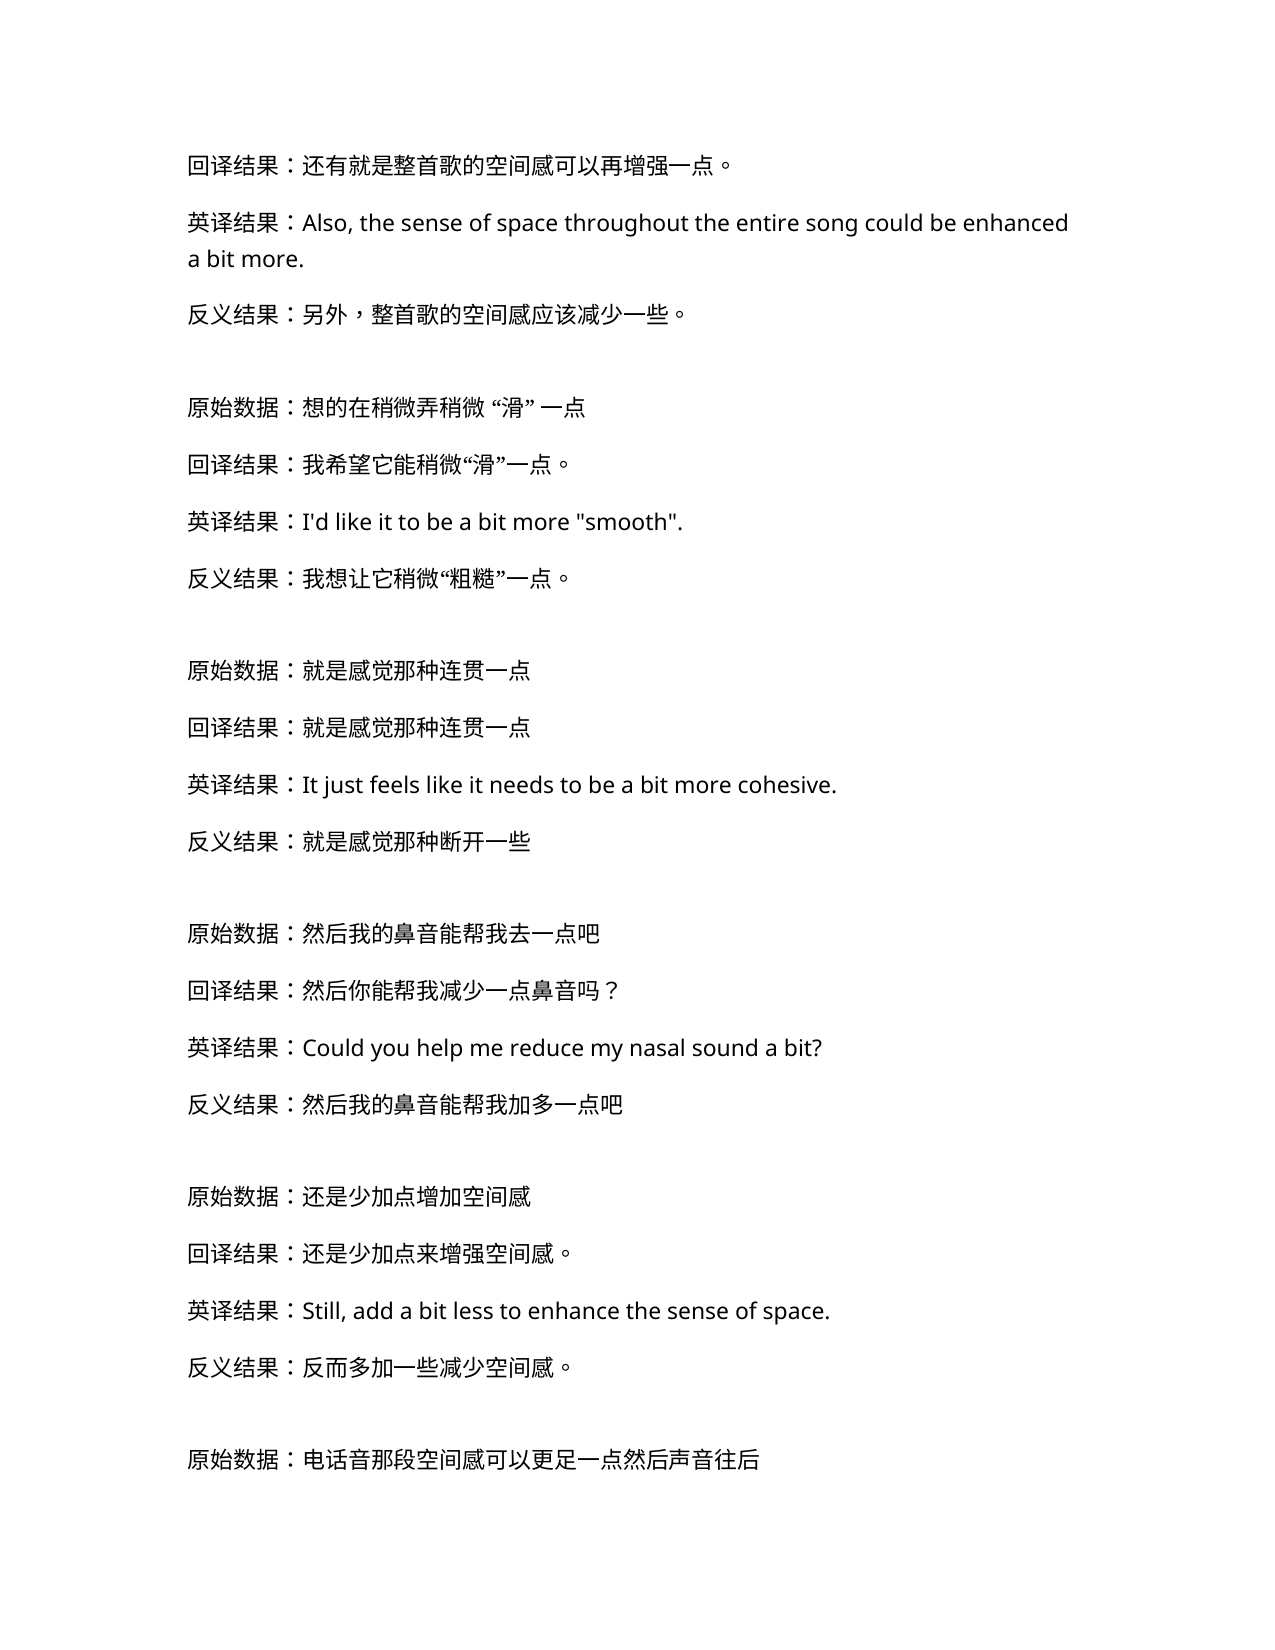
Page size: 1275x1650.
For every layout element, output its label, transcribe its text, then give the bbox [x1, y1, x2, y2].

text 反义结果：然后我的鼻音能帮我加多一点吧 [187, 1088, 1087, 1156]
text 原始数据：电话音那段空间感可以更足一点然后声音往后 [187, 1444, 1087, 1476]
text 回译结果：然后你能帮我减少一点鼻音吗？ [187, 975, 1087, 1006]
text 英译结果：It just feels like it needs to be a bit more cohesive. [187, 769, 1087, 800]
text 回译结果：还有就是整首歌的空间感可以再增强一点。 [187, 150, 1087, 181]
text 回译结果：还是少加点来增强空间感。 [187, 1238, 1087, 1269]
text 原始数据：然后我的鼻音能帮我去一点吧 [187, 918, 1087, 949]
text 反义结果：就是感觉那种断开一些 [187, 826, 1087, 893]
text 反义结果：我想让它稍微“粗糙”一点。 [187, 562, 1087, 630]
text 原始数据：想的在稍微弄稍微 “滑” 一点 [187, 392, 1087, 423]
text 英译结果：Could you help me reduce my nasal sound a bit? [187, 1032, 1087, 1063]
text 回译结果：就是感觉那种连贯一点 [187, 712, 1087, 743]
text 原始数据：还是少加点增加空间感 [187, 1181, 1087, 1212]
text 英译结果：Still, add a bit less to enhance the sense of space. [187, 1295, 1087, 1326]
text 反义结果：反而多加一些减少空间感。 [187, 1352, 1087, 1419]
text 原始数据：就是感觉那种连贯一点 [187, 655, 1087, 686]
text 英译结果：Also, the sense of space throughout the entire song could be enhanced a bit more. [187, 207, 1087, 274]
text 英译结果：I'd like it to be a bit more "smooth". [187, 506, 1087, 537]
text 回译结果：我希望它能稍微“滑”一点。 [187, 449, 1087, 480]
text 反义结果：另外，整首歌的空间感应该减少一些。 [187, 299, 1087, 367]
